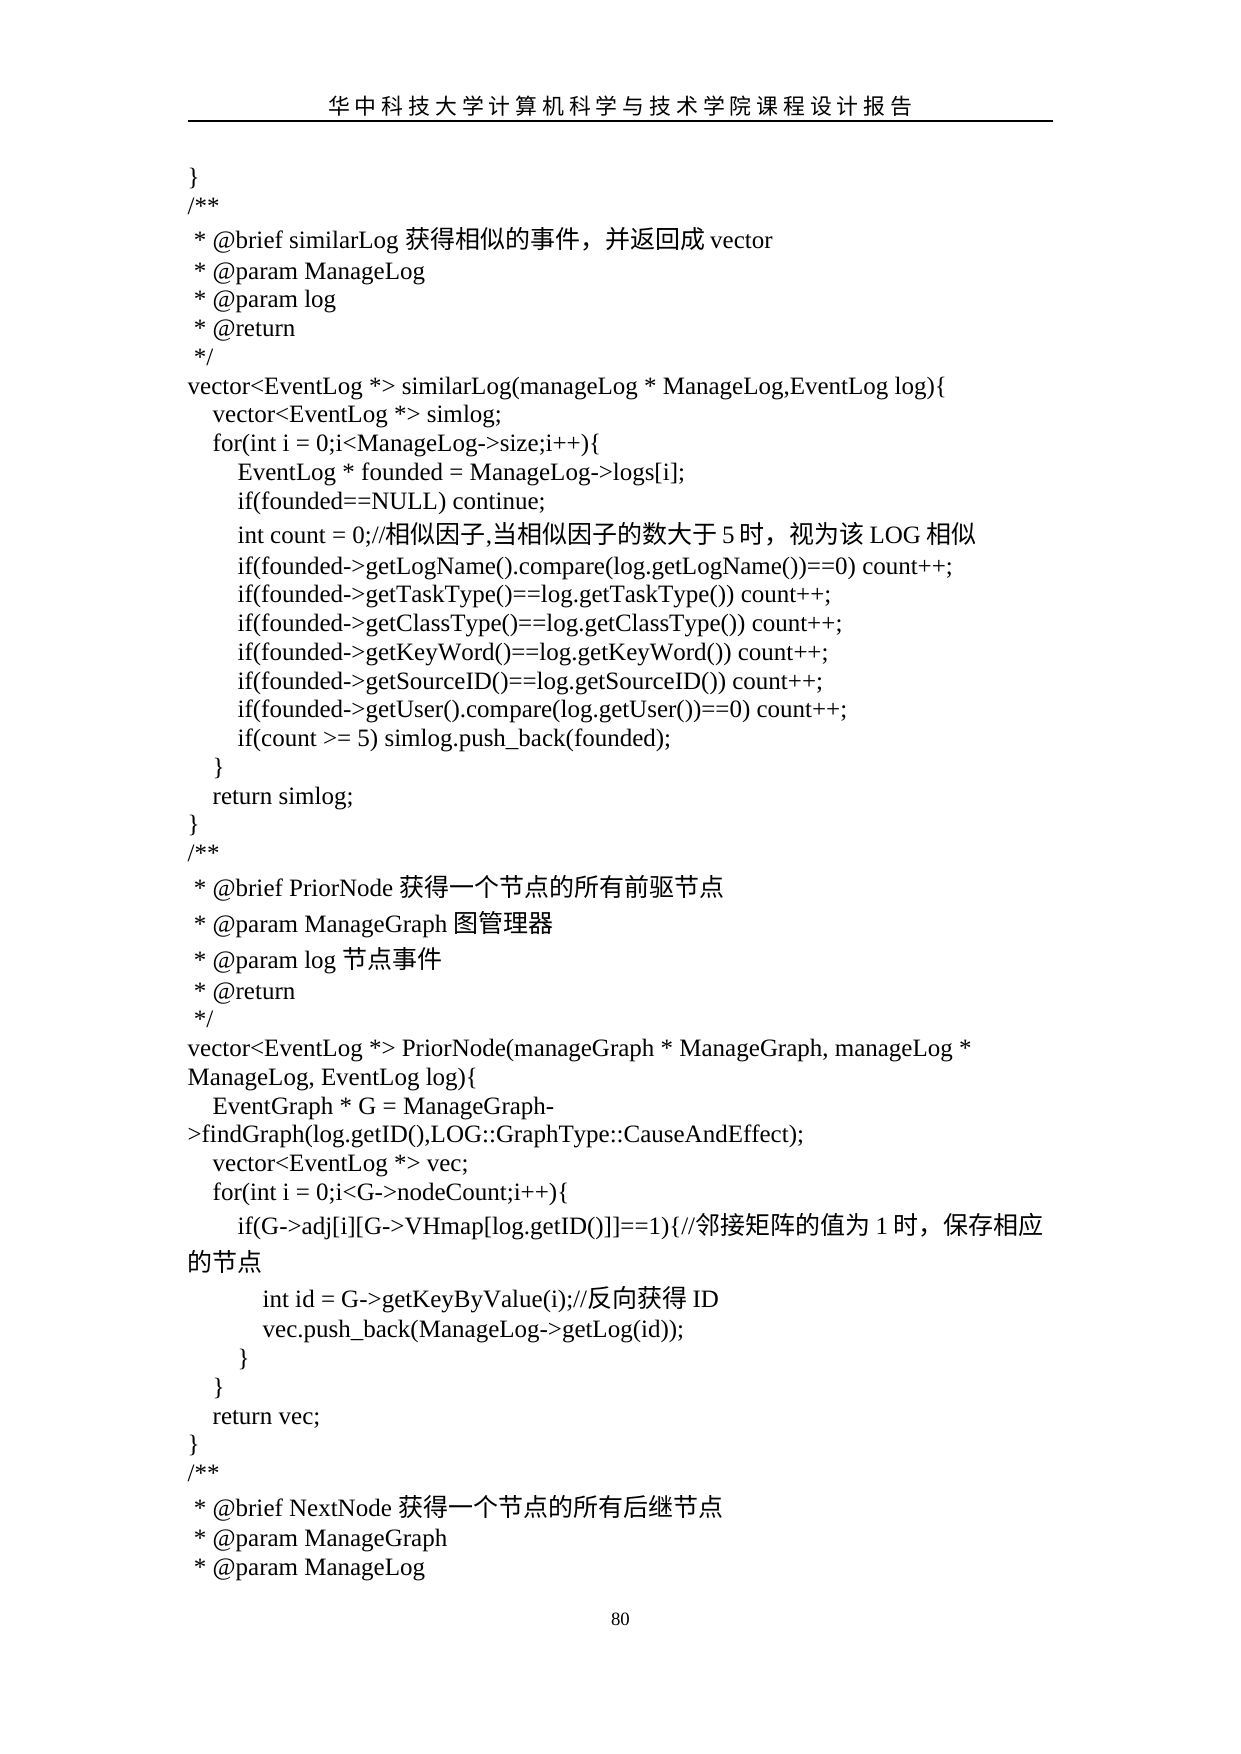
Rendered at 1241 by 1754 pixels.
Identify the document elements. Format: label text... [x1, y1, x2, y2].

text if(founded->getTaskType()==log.getTaskType()) count++; [187, 579, 1053, 608]
text * @param log 节点事件 [187, 939, 1053, 976]
text } [187, 752, 1053, 781]
text int count = 0;//相似因子,当相似因子的数大于5时，视为该LOG相似 [187, 514, 1053, 551]
text */ [187, 342, 1053, 371]
text } [187, 1372, 1053, 1401]
text } [187, 809, 1053, 838]
text * @param ManageLog [187, 256, 1053, 284]
text * @param ManageGraph [187, 1523, 1053, 1552]
text vec.push_back(ManageLog->getLog(id)); [187, 1314, 1053, 1343]
text * @brief PriorNode 获得一个节点的所有前驱节点 [187, 867, 1053, 903]
text * @param ManageLog [187, 1552, 1053, 1581]
text } [187, 1343, 1053, 1372]
text for(int i = 0;i<ManageLog->size;i++){ [187, 428, 1053, 457]
text * @return [187, 976, 1053, 1004]
text for(int i = 0;i<G->nodeCount;i++){ [187, 1177, 1053, 1206]
text vector<EventLog *> vec; [187, 1148, 1053, 1177]
text * @brief similarLog 获得相似的事件，并返回成vector [187, 219, 1053, 256]
text * @return [187, 313, 1053, 342]
text } [187, 162, 1053, 191]
text */ [187, 1004, 1053, 1033]
text vector<EventLog *> simlog; [187, 399, 1053, 428]
text if(founded->getKeyWord()==log.getKeyWord()) count++; [187, 637, 1053, 666]
text int id = G->getKeyByValue(i);//反向获得ID [187, 1278, 1053, 1314]
text if(count >= 5) simlog.push_back(founded); [187, 723, 1053, 752]
text * @param log [187, 284, 1053, 313]
text vector<EventLog *> PriorNode(manageGraph * ManageGraph, manageLog * ManageLog, EventLog log){ [187, 1033, 1053, 1091]
text EventLog * founded = ManageLog->logs[i]; [187, 457, 1053, 486]
text if(G->adj[i][G->VHmap[log.getID()]]==1){//邻接矩阵的值为1时，保存相应的节点 [187, 1206, 1053, 1278]
text /** [187, 838, 1053, 867]
text /** [187, 1458, 1053, 1487]
text /** [187, 191, 1053, 219]
text * @brief NextNode 获得一个节点的所有后继节点 [187, 1487, 1053, 1523]
text * @param ManageGraph 图管理器 [187, 903, 1053, 939]
text } [187, 1429, 1053, 1458]
text if(founded==NULL) continue; [187, 486, 1053, 514]
text vector<EventLog *> similarLog(manageLog * ManageLog,EventLog log){ [187, 371, 1053, 399]
text if(founded->getLogName().compare(log.getLogName())==0) count++; [187, 551, 1053, 579]
text return vec; [187, 1401, 1053, 1429]
text if(founded->getSourceID()==log.getSourceID()) count++; [187, 666, 1053, 694]
text if(founded->getUser().compare(log.getUser())==0) count++; [187, 694, 1053, 723]
text EventGraph * G = ManageGraph->findGraph(log.getID(),LOG::GraphType::CauseAndEffect); [187, 1091, 1053, 1148]
text return simlog; [187, 781, 1053, 809]
text if(founded->getClassType()==log.getClassType()) count++; [187, 608, 1053, 637]
